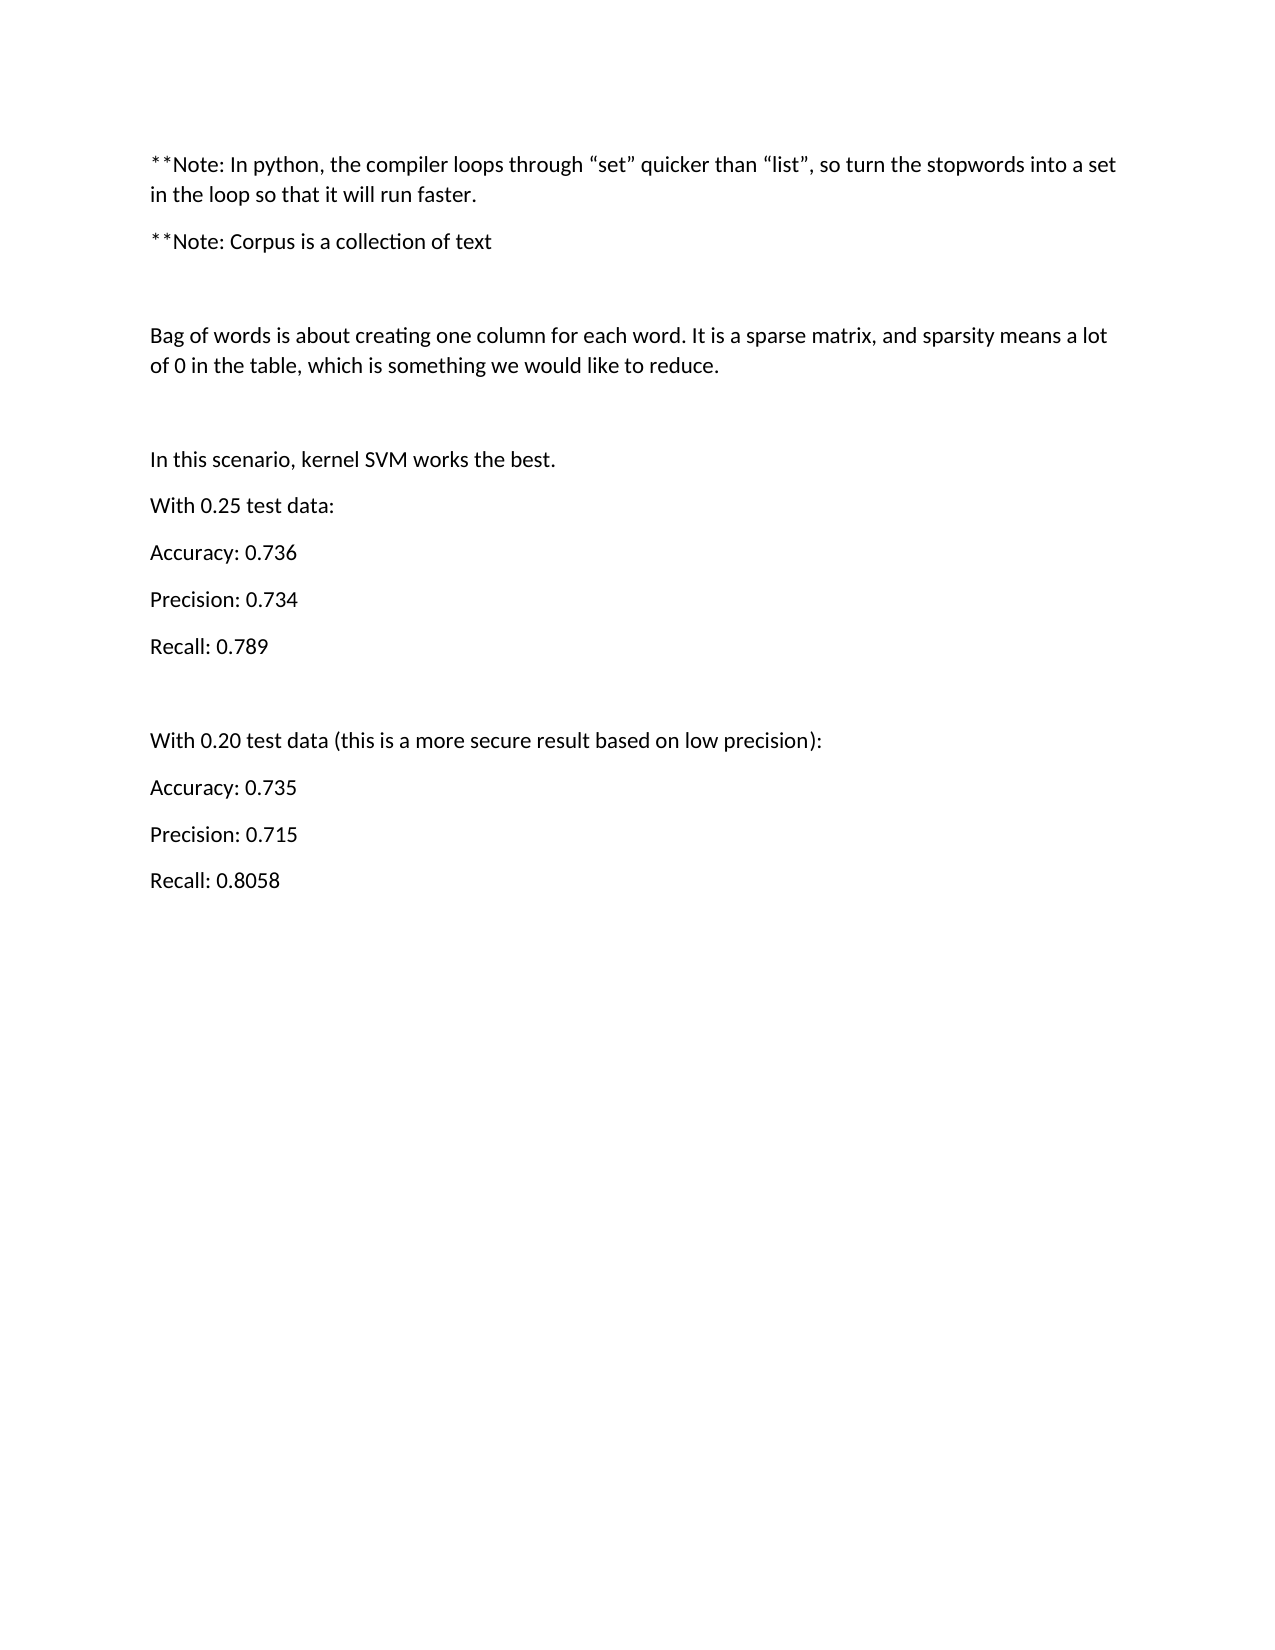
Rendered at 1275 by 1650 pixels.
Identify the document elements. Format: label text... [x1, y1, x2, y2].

text Precision: 0.715 [150, 820, 1125, 848]
text Recall: 0.8058 [150, 867, 1125, 895]
text **Note: Corpus is a collection of text [150, 227, 1125, 255]
text With 0.25 test data: [150, 492, 1125, 520]
text With 0.20 test data (this is a more secure result based on low precision): [150, 726, 1125, 754]
text Bag of words is about creating one column for each word. It is a sparse matrix, and sparsity means a lot of 0 in the table, which is something we would like to reduce. [150, 321, 1125, 379]
text Recall: 0.789 [150, 632, 1125, 660]
text In this scenario, kernel SVM works the best. [150, 445, 1125, 473]
text **Note: In python, the compiler loops through “set” quicker than “list”, so turn the stopwords into a set in the loop so that it will run faster. [150, 150, 1125, 208]
text Accuracy: 0.735 [150, 773, 1125, 801]
text Accuracy: 0.736 [150, 538, 1125, 567]
text Precision: 0.734 [150, 585, 1125, 613]
